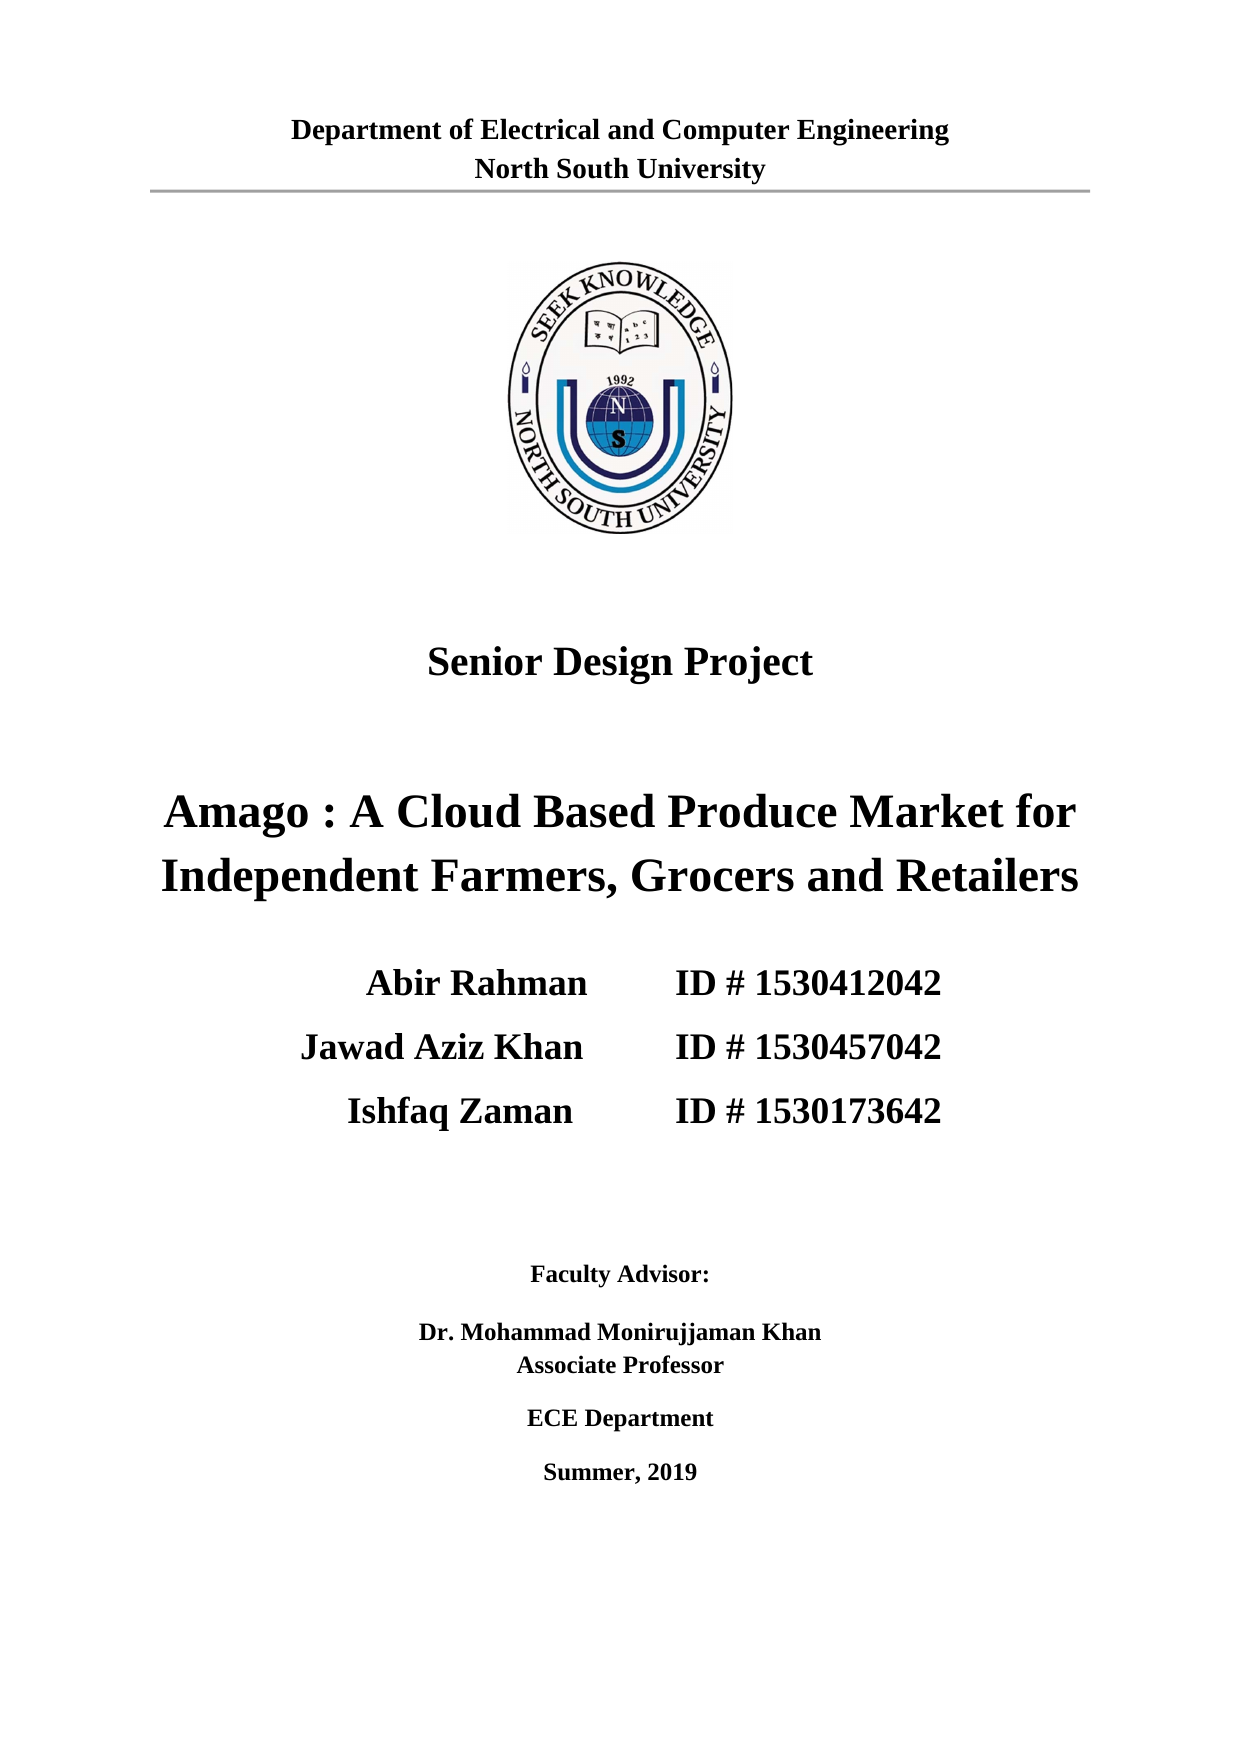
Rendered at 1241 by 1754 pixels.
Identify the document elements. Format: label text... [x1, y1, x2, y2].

text Summer, 2019 [150, 1457, 1090, 1486]
text Amago : A Cloud Based Produce Market for Independent Farmers, Grocers and Retailers [150, 783, 1090, 901]
text Faculty Advisor: [150, 1259, 1090, 1288]
text ECE Department [150, 1403, 1090, 1432]
text Abir Rahman ID # 1530412042 [150, 961, 1090, 1004]
text North South University [150, 151, 1090, 184]
text Associate Professor [150, 1350, 1090, 1378]
text Ishfaq Zaman ID # 1530173642 [300, 1088, 1090, 1132]
text Dr. Mohammad Monirujjaman Khan [150, 1317, 1090, 1346]
picture [507, 261, 733, 534]
text Department of Electrical and Computer Engineering [150, 112, 1090, 146]
text Senior Design Project [150, 637, 1090, 684]
text Jawad Aziz Khan ID # 1530457042 [300, 1024, 1090, 1068]
